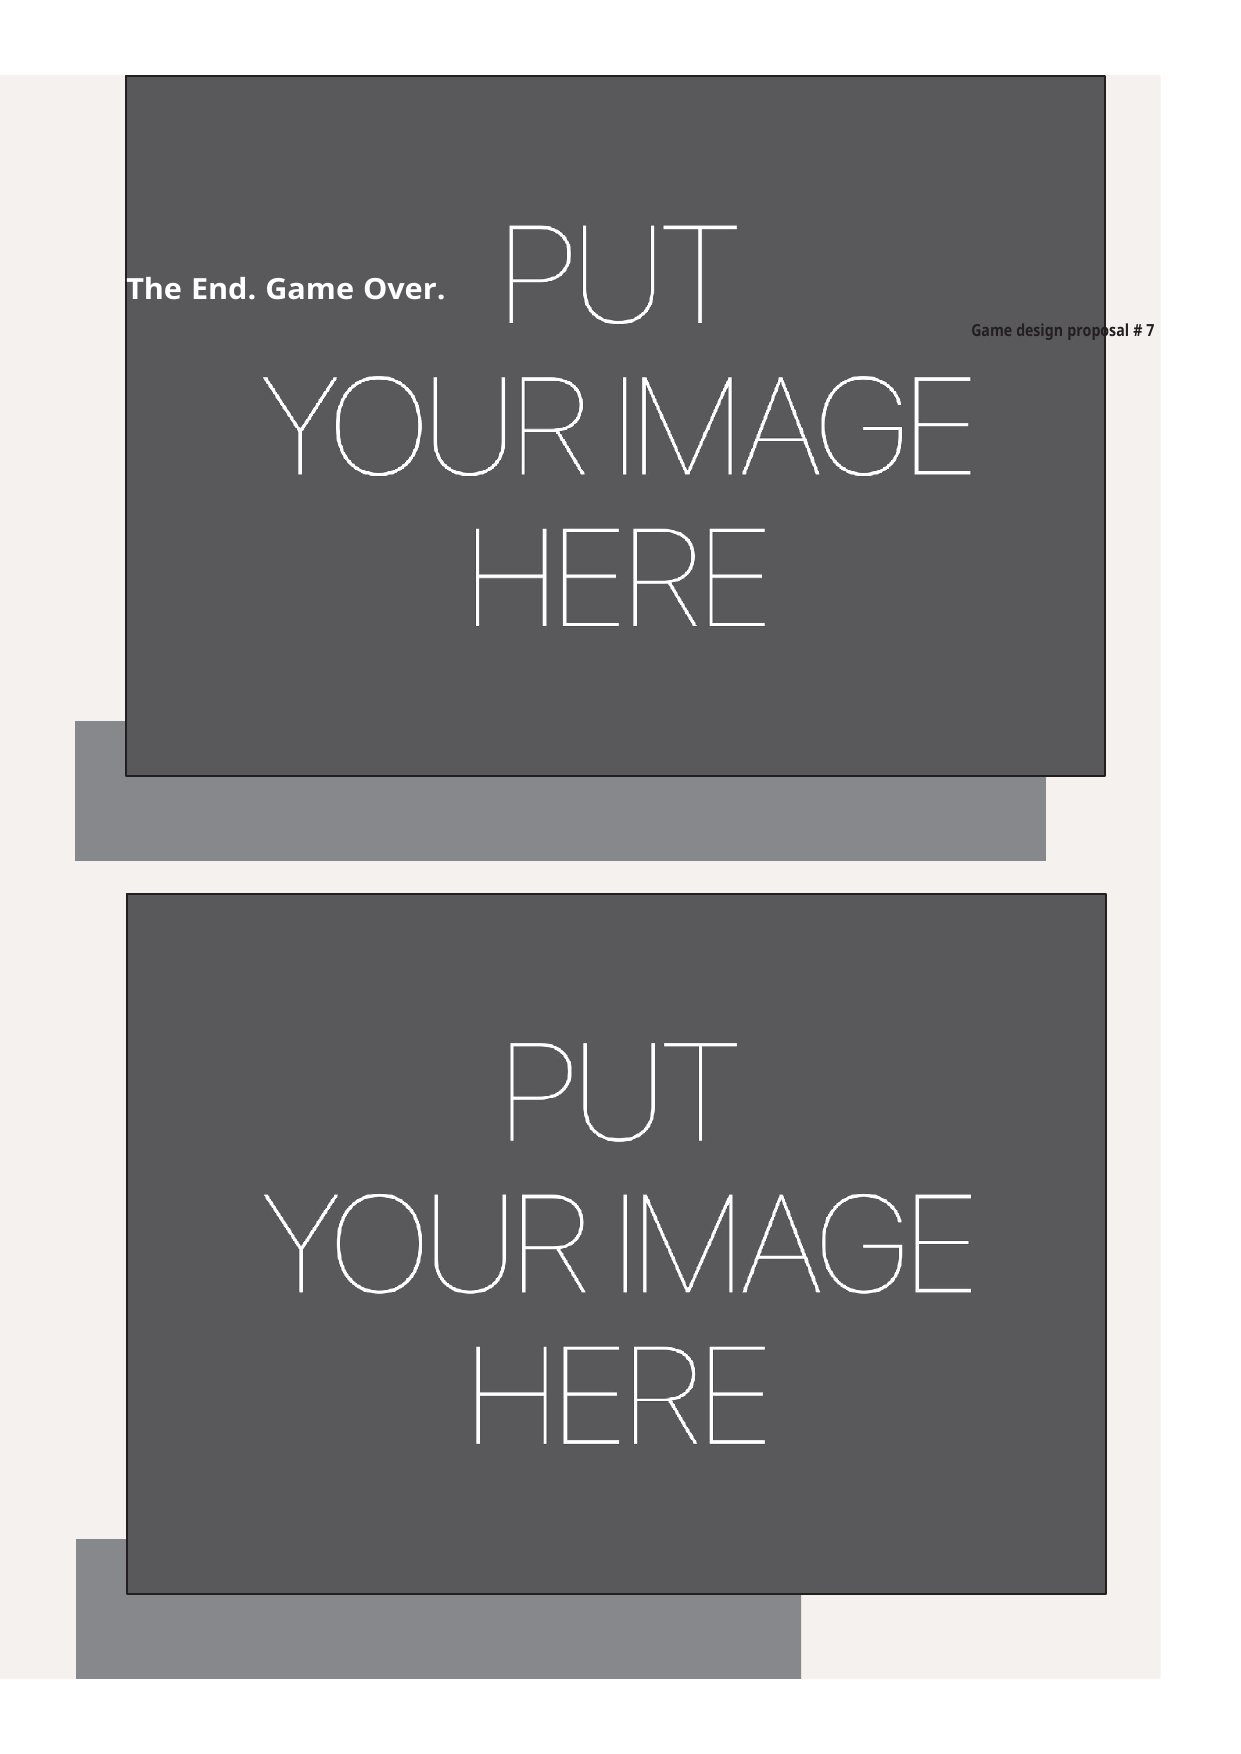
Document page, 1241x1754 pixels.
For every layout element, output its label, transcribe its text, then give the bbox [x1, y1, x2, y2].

text Game design proposal # 7 [971, 319, 1240, 342]
picture [127, 77, 1104, 775]
text The End. Game Over. [126, 268, 449, 308]
picture [128, 895, 1105, 1593]
